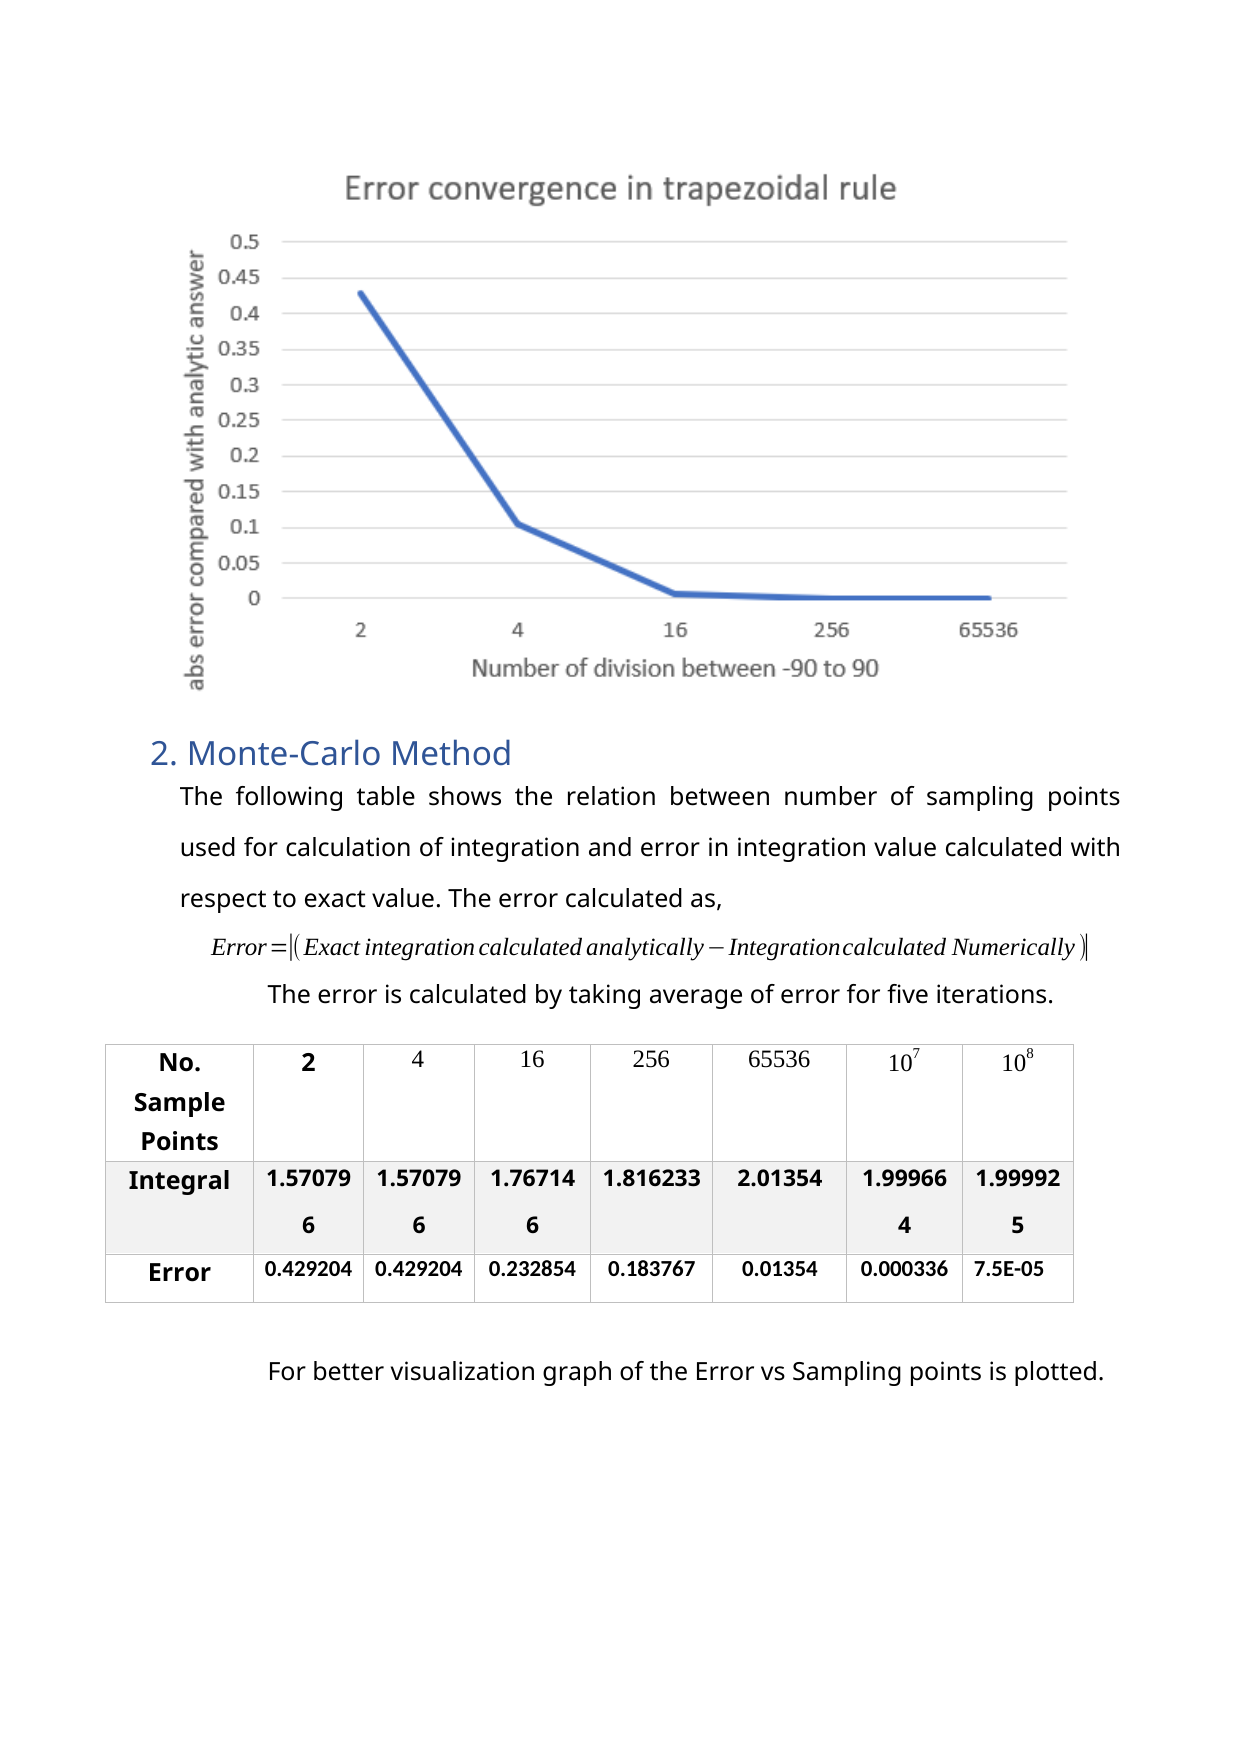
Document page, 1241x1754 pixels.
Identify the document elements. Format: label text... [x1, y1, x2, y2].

table_header [475, 1045, 590, 1161]
table_header [364, 1045, 474, 1161]
table_cell 0.232854 [475, 1255, 590, 1302]
table_cell 7.5E-05 [963, 1255, 1073, 1302]
table_cell 0.000336 [847, 1255, 962, 1302]
table_header 2 [254, 1045, 363, 1161]
subtitle 2. Monte-Carlo Method [150, 730, 1157, 776]
table_header [847, 1045, 962, 1161]
table_cell 1.570796 [364, 1162, 474, 1253]
table_cell 1.570796 [254, 1162, 363, 1253]
list The error is calculated by taking average of error for five iterations. [267, 976, 1122, 1010]
table_header [591, 1045, 712, 1161]
table_cell 0.183767 [591, 1255, 712, 1302]
table_cell 1.999925 [963, 1162, 1073, 1253]
picture [150, 150, 1095, 712]
table_cell Error [106, 1255, 253, 1302]
table_cell 1.999664 [847, 1162, 962, 1253]
table_header [713, 1045, 846, 1161]
table_cell 0.01354 [713, 1255, 846, 1302]
table_cell 0.429204 [364, 1255, 474, 1302]
list The following table shows the relation between number of sampling points used for calculation of integration and error in integration value calculated with respect to exact value. The error calculated as, [179, 779, 1122, 915]
table_header No. Sample Points [106, 1045, 253, 1161]
table_cell 1.816233 [591, 1162, 712, 1253]
table_cell 1.767146 [475, 1162, 590, 1253]
table_header [963, 1045, 1073, 1161]
table_cell 0.429204 [254, 1255, 363, 1302]
list For better visualization graph of the Error vs Sampling points is plotted. [267, 1354, 1122, 1388]
table_cell 2.01354 [713, 1162, 846, 1253]
table_cell Integral [106, 1162, 253, 1253]
